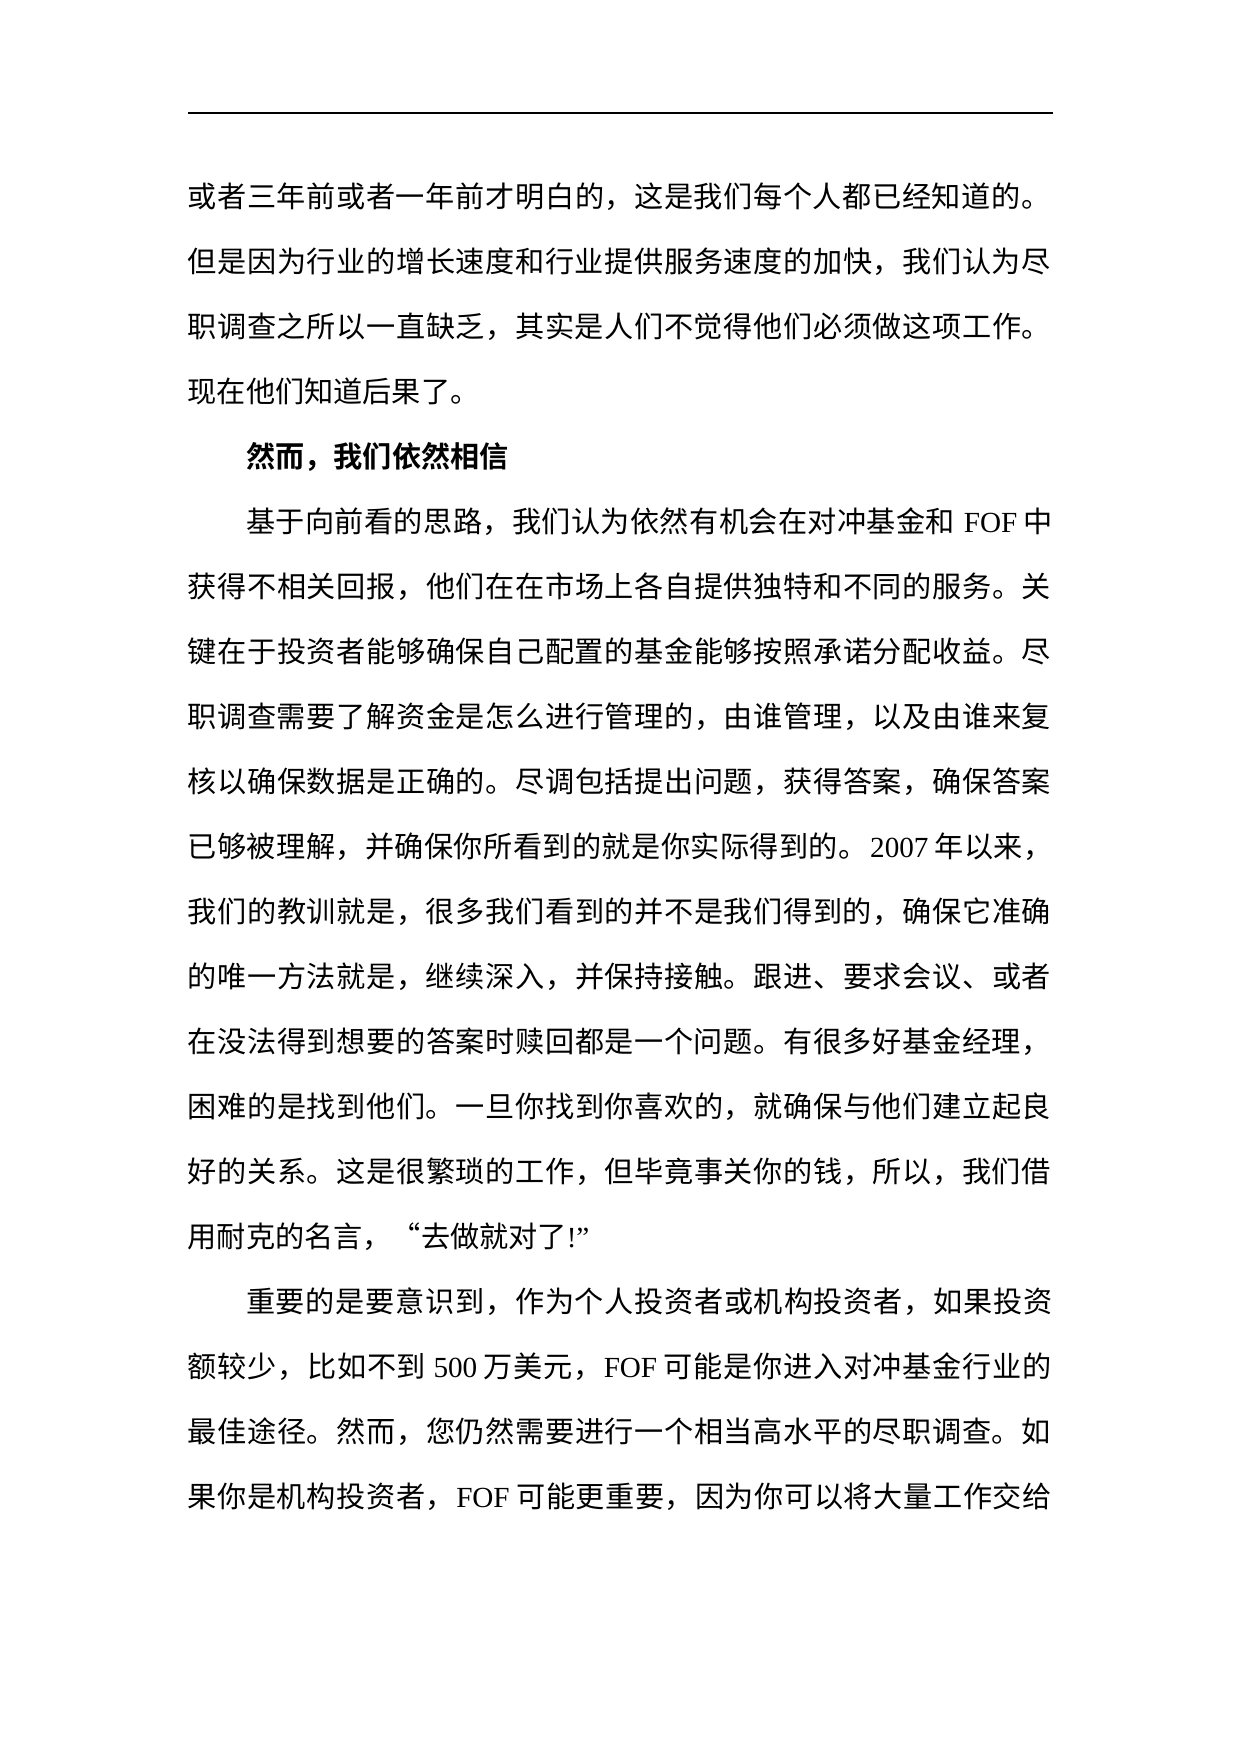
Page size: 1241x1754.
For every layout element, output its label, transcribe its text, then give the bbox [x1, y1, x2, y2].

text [187, 162, 1053, 422]
text 基于向前看的思路，我们认为依然有机会在对冲基金和FOF中获得不相关回报，他们在在市场上各自提供独特和不同的服务。关键在于投资者能够确保自己配置的基金能够按照承诺分配收益。尽职调查需要了解资金是怎么进行管理的，由谁管理，以及由谁来复核以确保数据是正确的。尽调包括提出问题，获得答案，确保答案已够被理解，并确保你所看到的就是你实际得到的。2007年以来，我们的教训就是，很多我们看到的并不是我们得到的，确保它准确的唯一方法就是，继续深入，并保持接触。跟进、要求会议、或者在没法得到想要的答案时赎回都是一个问题。有很多好基金经理，困难的是找到他们。一旦你找到你喜欢的，就确保与他们建立起良好的关系。这是很繁琐的工作，但毕竟事关你的钱，所以，我们借用耐克的名言，“去做就对了!” [187, 487, 1053, 1267]
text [187, 1267, 1053, 1527]
text 然而，我们依然相信 [187, 422, 1053, 487]
